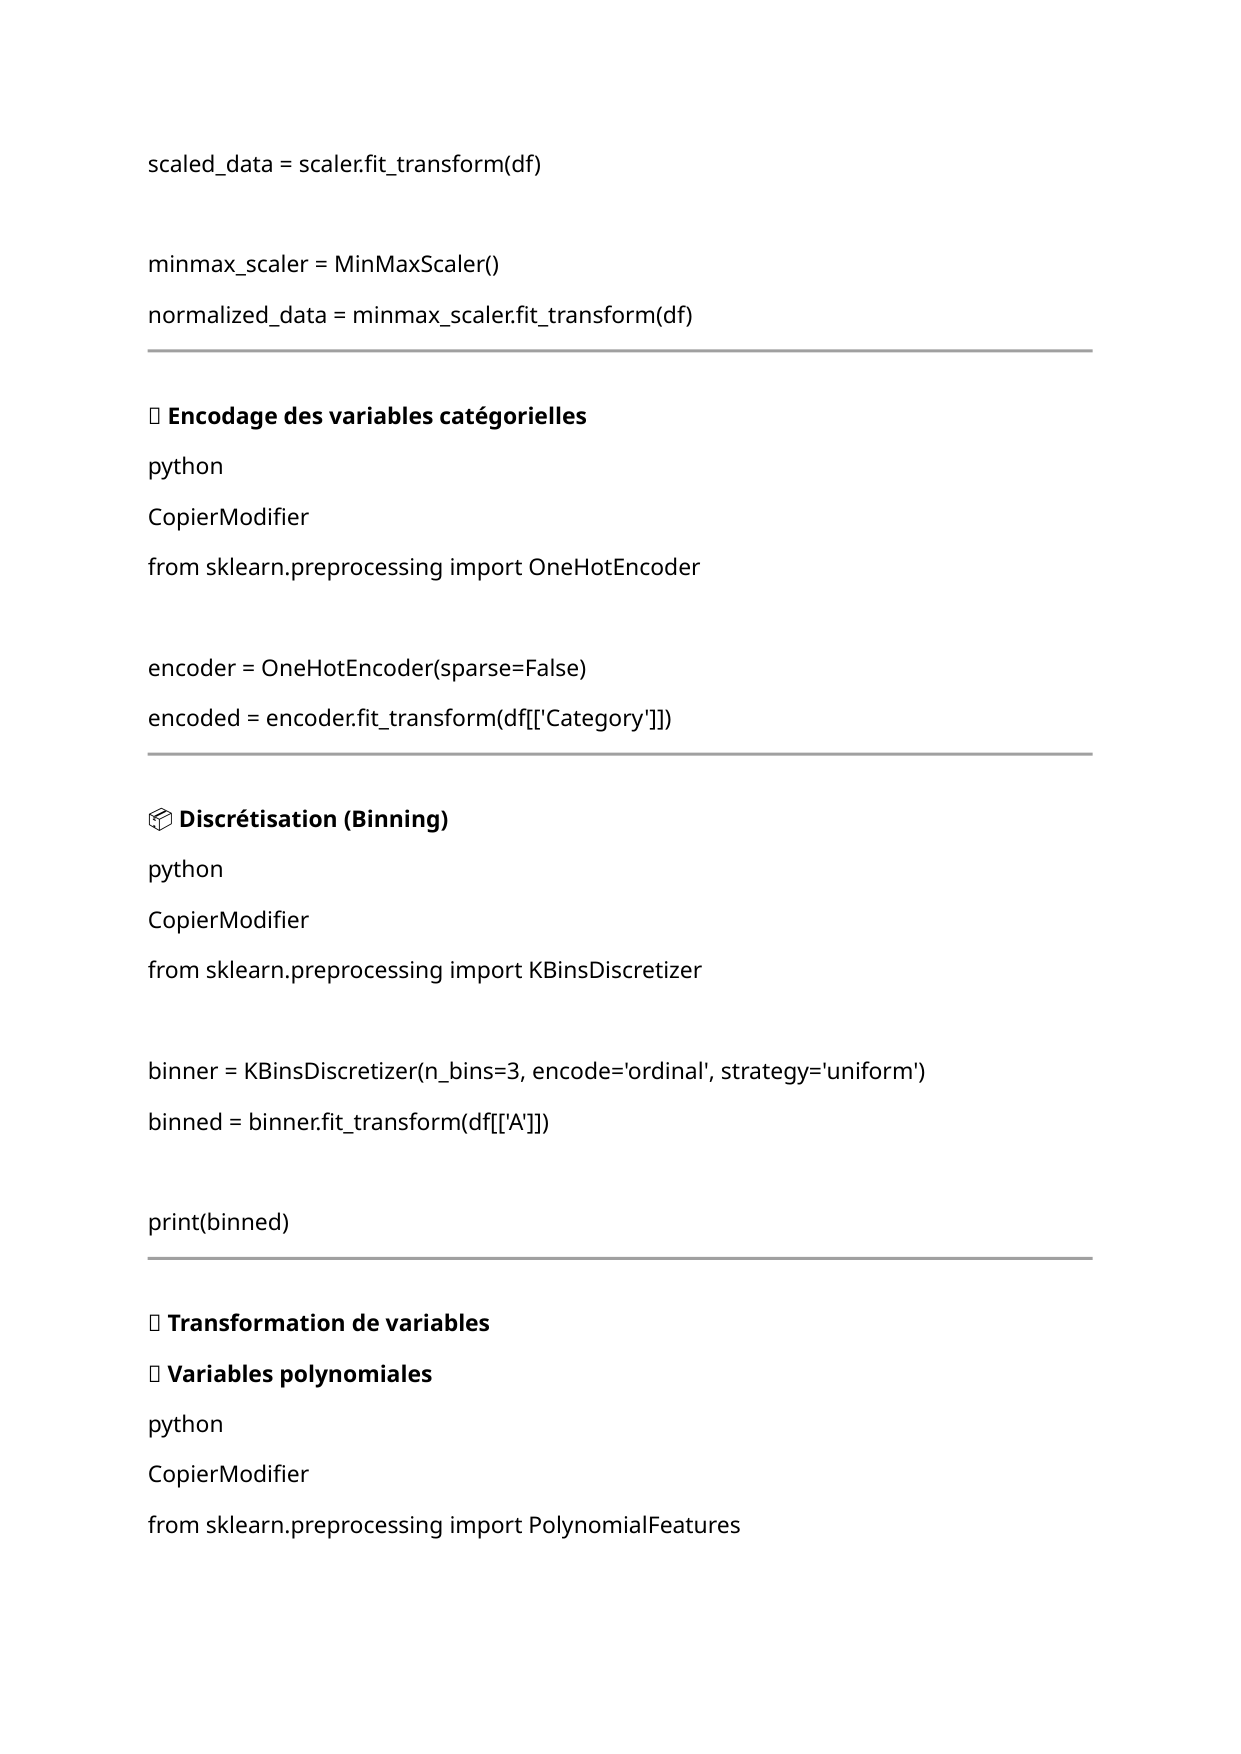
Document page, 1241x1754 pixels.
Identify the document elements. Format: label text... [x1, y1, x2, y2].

text normalized_data = minmax_scaler.fit_transform(df) [148, 299, 1093, 330]
text from sklearn.preprocessing import PolynomialFeatures [148, 1509, 1093, 1540]
text scaled_data = scaler.fit_transform(df) [148, 148, 1093, 179]
text CopierModifier [148, 501, 1093, 532]
text minmax_scaler = MinMaxScaler() [148, 248, 1093, 280]
text python [148, 1408, 1093, 1439]
text 🧪 Transformation de variables [148, 1307, 1093, 1338]
text from sklearn.preprocessing import KBinsDiscretizer [148, 954, 1093, 986]
text 🔤 Encodage des variables catégorielles [148, 400, 1093, 431]
text print(binned) [148, 1206, 1093, 1238]
text python [148, 450, 1093, 481]
text binned = binner.fit_transform(df[['A']]) [148, 1106, 1093, 1137]
text encoder = OneHotEncoder(sparse=False) [148, 652, 1093, 683]
text 📦 Discrétisation (Binning) [148, 803, 1093, 834]
text encoded = encoder.fit_transform(df[['Category']]) [148, 702, 1093, 733]
text CopierModifier [148, 904, 1093, 935]
text binner = KBinsDiscretizer(n_bins=3, encode='ordinal', strategy='uniform') [148, 1055, 1093, 1086]
text from sklearn.preprocessing import OneHotEncoder [148, 551, 1093, 582]
text CopierModifier [148, 1458, 1093, 1490]
text python [148, 853, 1093, 885]
text ➕ Variables polynomiales [148, 1358, 1093, 1389]
